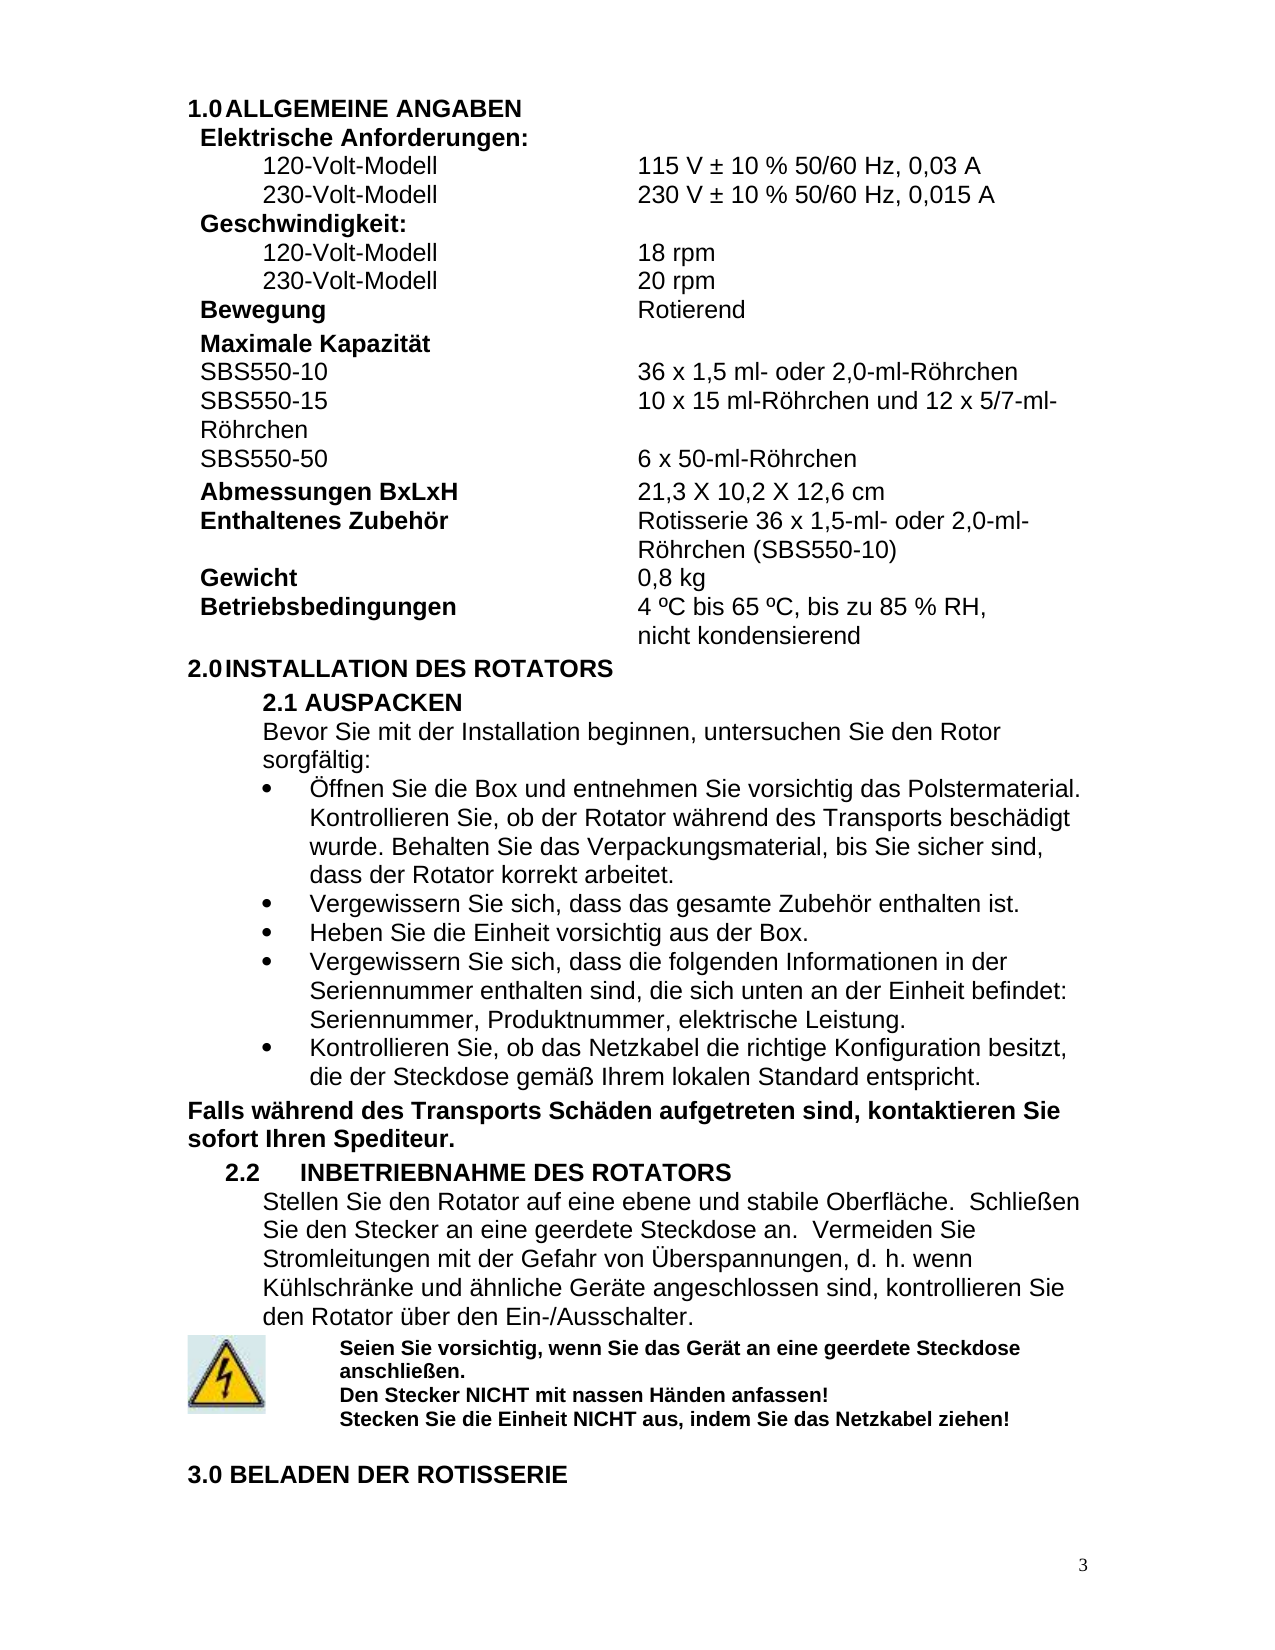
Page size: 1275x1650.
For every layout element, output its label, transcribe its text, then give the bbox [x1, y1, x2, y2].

text SBS550-10 36 x 1,5 ml- oder 2,0-ml-Röhrchen [200, 357, 1087, 386]
text SBS550-15 10 x 15 ml-Röhrchen und 12 x 5/7-ml-Röhrchen [200, 386, 1087, 443]
list Öffnen Sie die Box und entnehmen Sie vorsichtig das Polstermaterial. Kontrollieren Sie, ob der Rotator während des Transports beschädigt wurde. Behalten Sie das Verpackungsmaterial, bis Sie sicher sind, dass der Rotator korrekt arbeitet. [262, 774, 1087, 889]
text 230-Volt-Modell 20 rpm [200, 266, 1087, 295]
text Bewegung Rotierend [200, 295, 1087, 324]
text 120-Volt-Modell 115 V ± 10 % 50/60 Hz, 0,03 A [200, 151, 1087, 180]
text Falls während des Transports Schäden aufgetreten sind, kontaktieren Sie sofort Ihren Spediteur. [187, 1096, 1087, 1153]
list ALLGEMEINE ANGABEN [187, 94, 1087, 122]
text Geschwindigkeit: [200, 209, 1087, 237]
list INSTALLATION DES ROTATORS [187, 654, 1087, 683]
list Heben Sie die Einheit vorsichtig aus der Box. [262, 918, 1087, 947]
text Maximale Kapazität [200, 328, 1087, 357]
list Kontrollieren Sie, ob das Netzkabel die richtige Konfiguration besitzt, die der Steckdose gemäß Ihrem lokalen Standard entspricht. [262, 1033, 1087, 1091]
list Vergewissern Sie sich, dass das gesamte Zubehör enthalten ist. [262, 889, 1087, 918]
text Bevor Sie mit der Installation beginnen, untersuchen Sie den Rotor sorgfältig: [262, 717, 1087, 774]
text 3.0 BELADEN DER ROTISSERIE [187, 1460, 1087, 1489]
picture [187, 1335, 266, 1414]
list Vergewissern Sie sich, dass die folgenden Informationen in der Seriennummer enthalten sind, die sich unten an der Einheit befindet: Seriennummer, Produktnummer, elektrische Leistung. [262, 947, 1087, 1033]
list INBETRIEBNAHME DES ROTATORS [187, 1158, 1087, 1187]
text 2.1 AUSPACKEN [262, 688, 1087, 717]
text nicht kondensierend [575, 621, 1087, 649]
text Elektrische Anforderungen: [200, 122, 1087, 151]
text 120-Volt-Modell 18 rpm [200, 237, 1087, 266]
table_header Seien Sie vorsichtig, wenn Sie das Gerät an eine geerdete Steckdose anschließen. Den Stecker NICHT mit nassen Händen anfassen! Stecken Sie die Einheit NICHT aus, indem Sie das Netzkabel ziehen! [328, 1335, 1099, 1431]
text Stellen Sie den Rotator auf eine ebene und stabile Oberfläche. Schließen Sie den Stecker an eine geerdete Steckdose an. Vermeiden Sie Stromleitungen mit der Gefahr von Überspannungen, d. h. wenn Kühlschränke und ähnliche Geräte angeschlossen sind, kontrollieren Sie den Rotator über den Ein-/Ausschalter. [262, 1187, 1087, 1331]
text Abmessungen BxLxH 21,3 X 10,2 X 12,6 cm [200, 477, 1087, 506]
table_header [176, 1335, 328, 1431]
text 230-Volt-Modell 230 V ± 10 % 50/60 Hz, 0,015 A [200, 180, 1087, 209]
text Betriebsbedingungen 4 ºC bis 65 ºC, bis zu 85 % RH, [200, 592, 1087, 621]
text Enthaltenes Zubehör Rotisserie 36 x 1,5-ml- oder 2,0-ml-Röhrchen (SBS550-10) [200, 506, 1087, 563]
text Gewicht 0,8 kg [200, 563, 1087, 592]
text SBS550-50 6 x 50-ml-Röhrchen [200, 443, 1087, 472]
